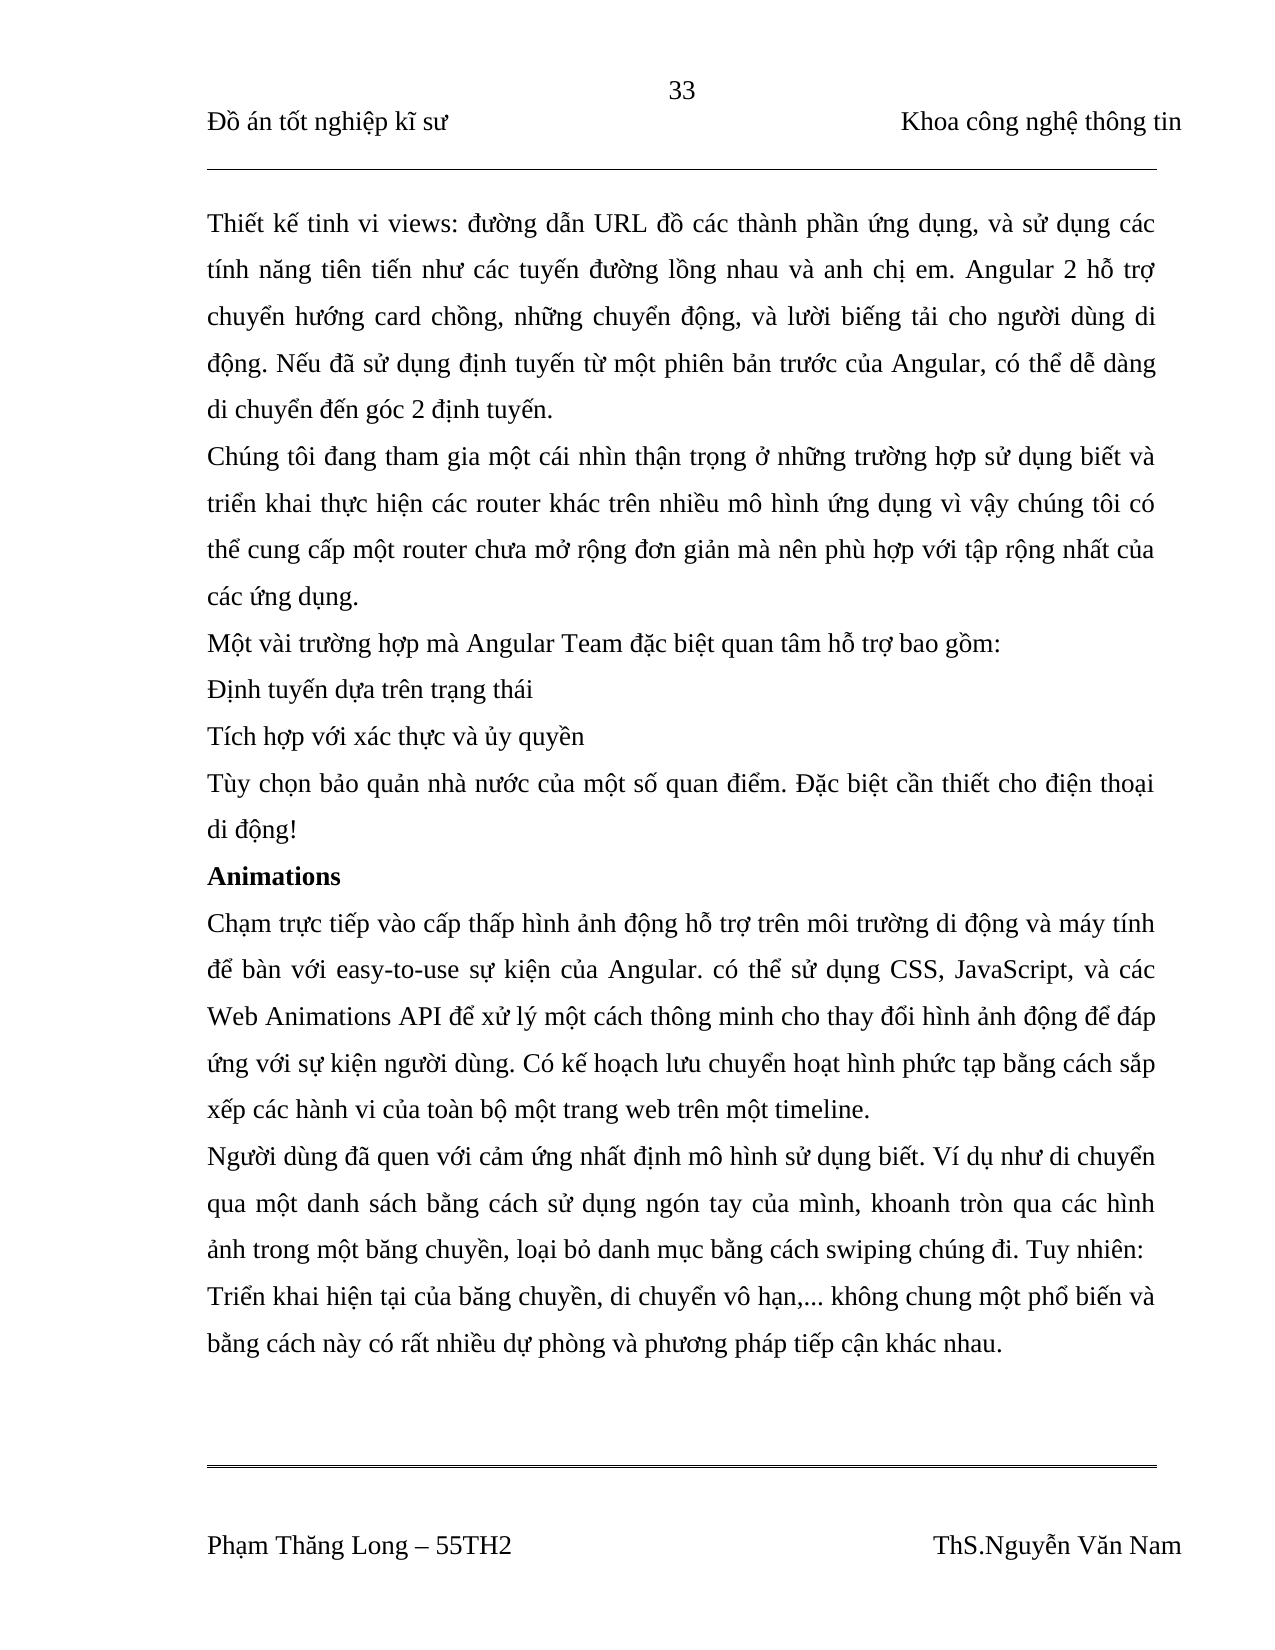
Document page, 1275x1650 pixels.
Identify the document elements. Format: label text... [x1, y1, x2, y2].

list Triển khai hiện tại của băng chuyền, di chuyển vô hạn,... không chung một phổ biến và bằng cách này có rất nhiều dự phòng và phương pháp tiếp cận khác nhau. [207, 1280, 1157, 1358]
list Một vài trường hợp mà Angular Team đặc biệt quan tâm hỗ trợ bao gồm: [207, 627, 1157, 658]
list Tùy chọn bảo quản nhà nước của một số quan điểm. Đặc biệt cần thiết cho điện thoại di động! [207, 767, 1157, 844]
list Tích hợp với xác thực và ủy quyền [207, 720, 1157, 751]
list Chạm trực tiếp vào cấp thấp hình ảnh động hỗ trợ trên môi trường di động và máy tính để bàn với easy-to-use sự kiện của Angular. có thể sử dụng CSS, JavaScript, và các Web Animations API để xử lý một cách thông minh cho thay đổi hình ảnh động để đáp ứng với sự kiện người dùng. Có kế hoạch lưu chuyển hoạt hình phức tạp bằng cách sắp xếp các hành vi của toàn bộ một trang web trên một timeline. [207, 907, 1157, 1124]
list Animations [207, 860, 1157, 891]
list Người dùng đã quen với cảm ứng nhất định mô hình sử dụng biết. Ví dụ như di chuyển qua một danh sách bằng cách sử dụng ngón tay của mình, khoanh tròn qua các hình ảnh trong một băng chuyền, loại bỏ danh mục bằng cách swiping chúng đi. Tuy nhiên: [207, 1140, 1157, 1264]
list Chúng tôi đang tham gia một cái nhìn thận trọng ở những trường hợp sử dụng biết và triển khai thực hiện các router khác trên nhiều mô hình ứng dụng vì vậy chúng tôi có thể cung cấp một router chưa mở rộng đơn giản mà nên phù hợp với tập rộng nhất của các ứng dụng. [207, 440, 1157, 611]
list Thiết kế tinh vi views: đường dẫn URL đồ các thành phần ứng dụng, và sử dụng các tính năng tiên tiến như các tuyến đường lồng nhau và anh chị em. Angular 2 hỗ trợ chuyển hướng card chồng, những chuyển động, và lười biếng tải cho người dùng di động. Nếu đã sử dụng định tuyến từ một phiên bản trước của Angular, có thể dễ dàng di chuyển đến góc 2 định tuyến. [207, 207, 1157, 424]
list Định tuyến dựa trên trạng thái [207, 673, 1157, 704]
